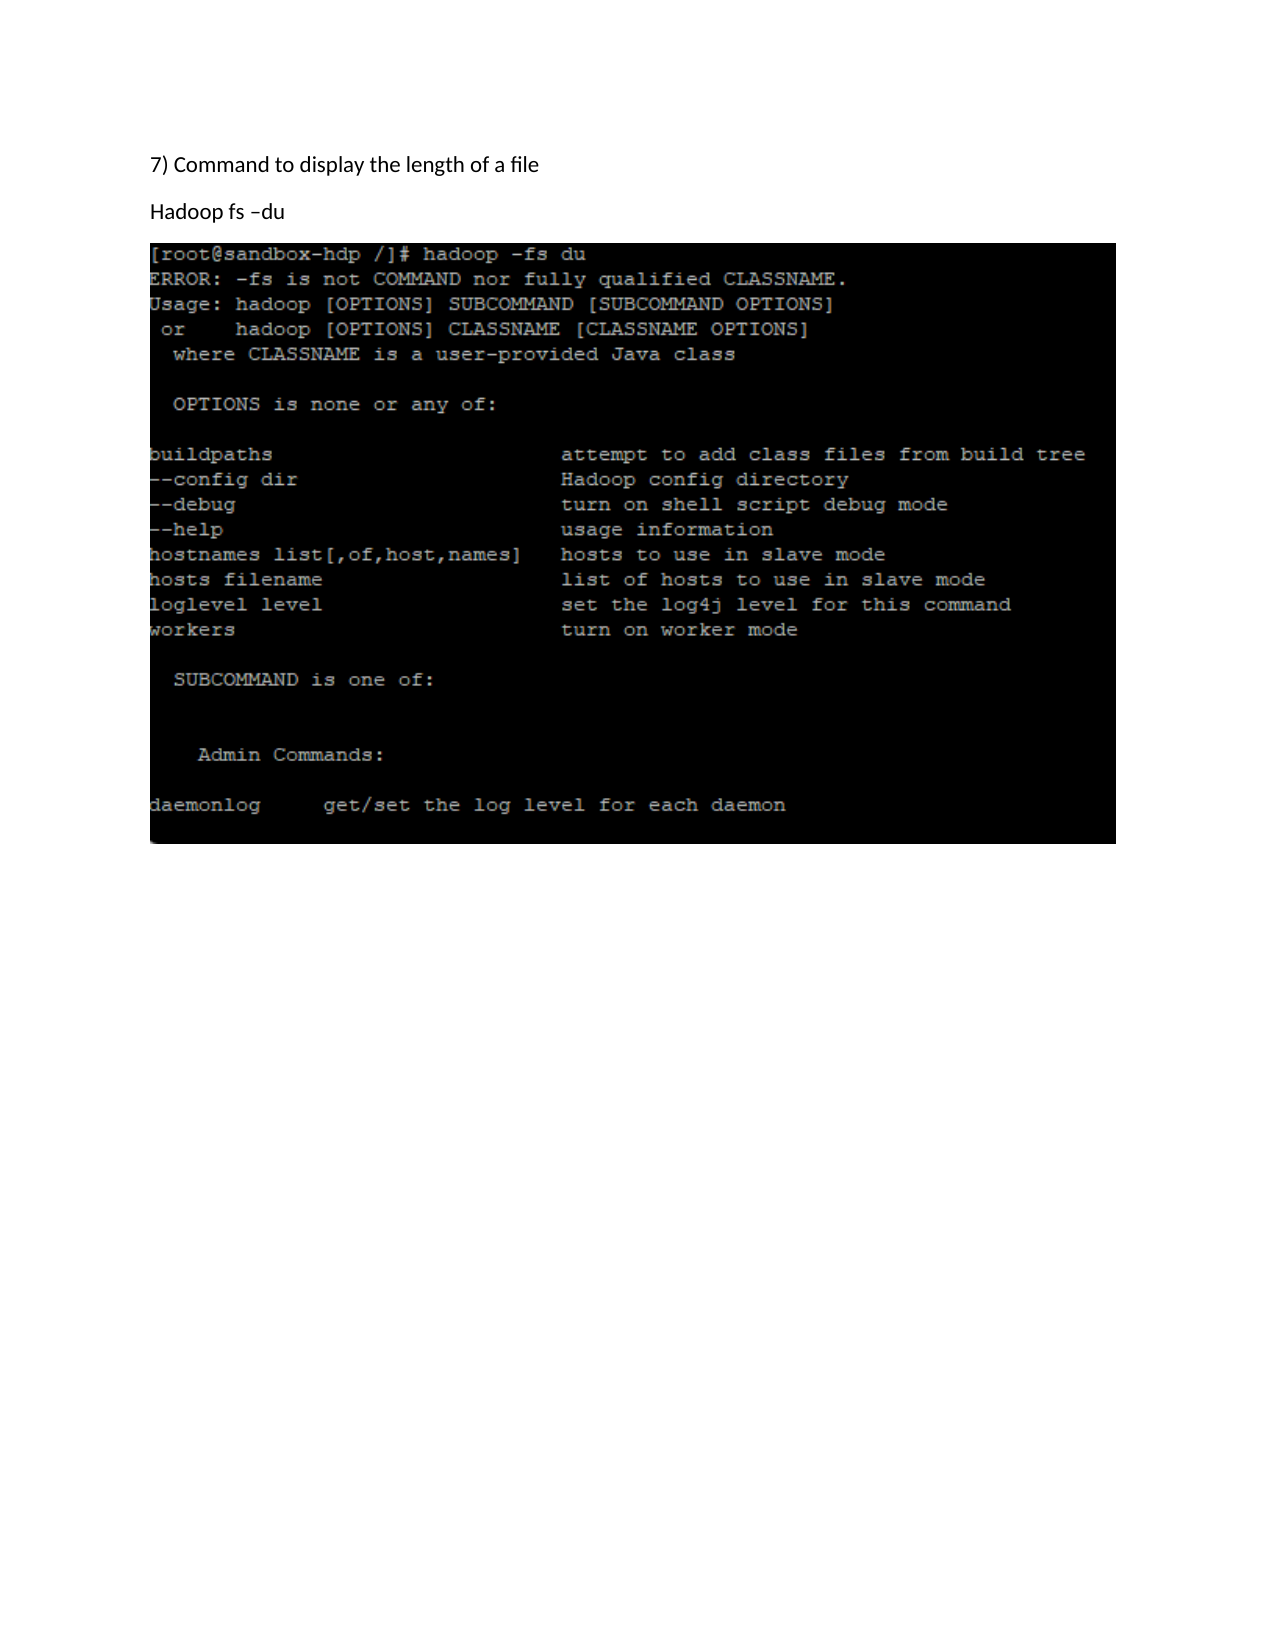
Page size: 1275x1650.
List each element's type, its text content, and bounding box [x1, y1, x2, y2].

picture [150, 243, 1116, 844]
text 7) Command to display the length of a file [150, 150, 1125, 178]
text Hadoop fs –du [150, 197, 1125, 225]
